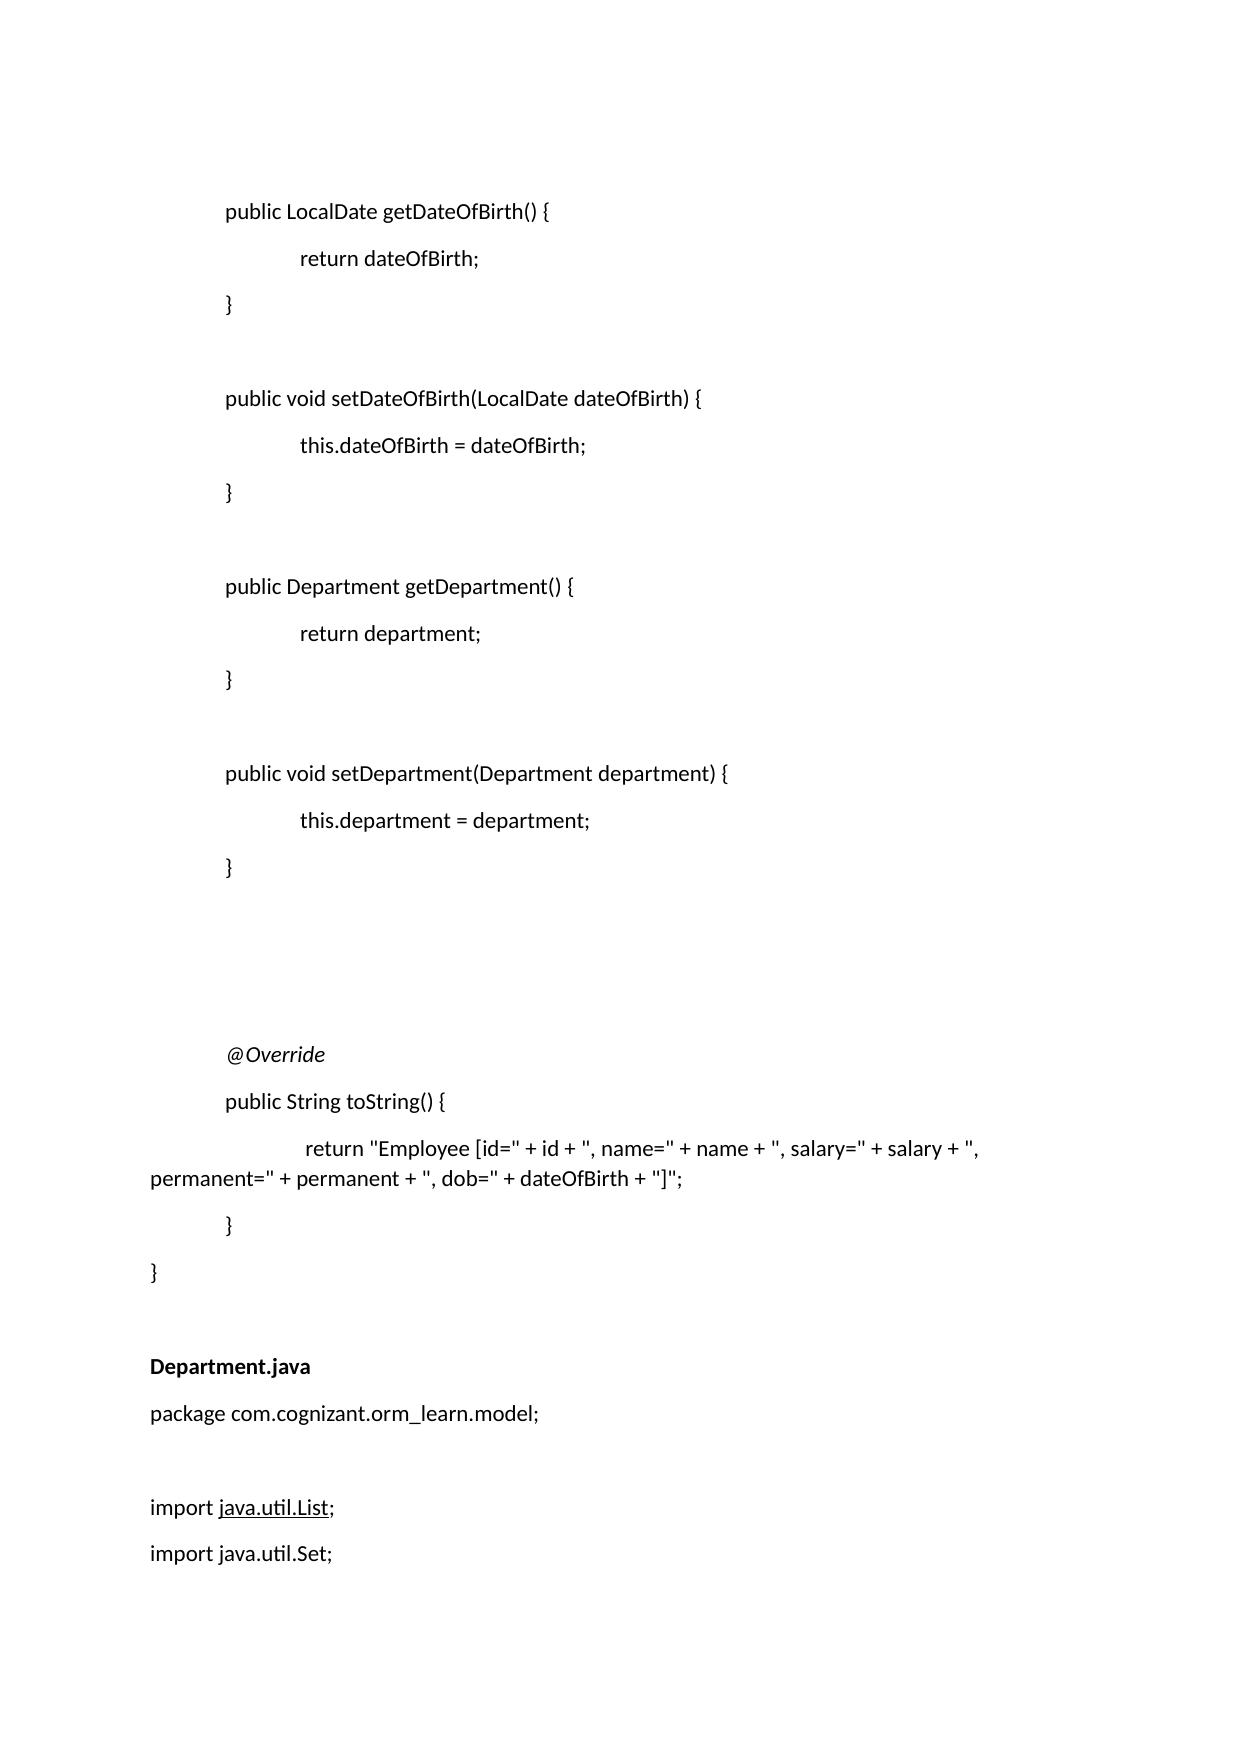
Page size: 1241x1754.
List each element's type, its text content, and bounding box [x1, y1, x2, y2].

text } [150, 291, 1090, 319]
text public String toString() { [150, 1087, 1090, 1116]
text import java.util.List; [150, 1493, 1090, 1521]
text Department.java [150, 1352, 1090, 1380]
text } [150, 853, 1090, 881]
text this.department = department; [150, 806, 1090, 834]
text @Override [150, 1041, 1090, 1069]
text package com.cognizant.orm_learn.model; [150, 1399, 1090, 1427]
text return "Employee [id=" + id + ", name=" + name + ", salary=" + salary + ", permanent=" + permanent + ", dob=" + dateOfBirth + "]"; [150, 1134, 1090, 1193]
text return dateOfBirth; [150, 244, 1090, 272]
text } [150, 1211, 1090, 1239]
text public void setDateOfBirth(LocalDate dateOfBirth) { [150, 384, 1090, 412]
text } [150, 478, 1090, 506]
text this.dateOfBirth = dateOfBirth; [150, 431, 1090, 459]
text import java.util.Set; [150, 1539, 1090, 1568]
text } [150, 1258, 1090, 1286]
text public Department getDepartment() { [150, 572, 1090, 600]
text public LocalDate getDateOfBirth() { [150, 197, 1090, 225]
text } [150, 666, 1090, 694]
text public void setDepartment(Department department) { [150, 759, 1090, 787]
text return department; [150, 619, 1090, 647]
